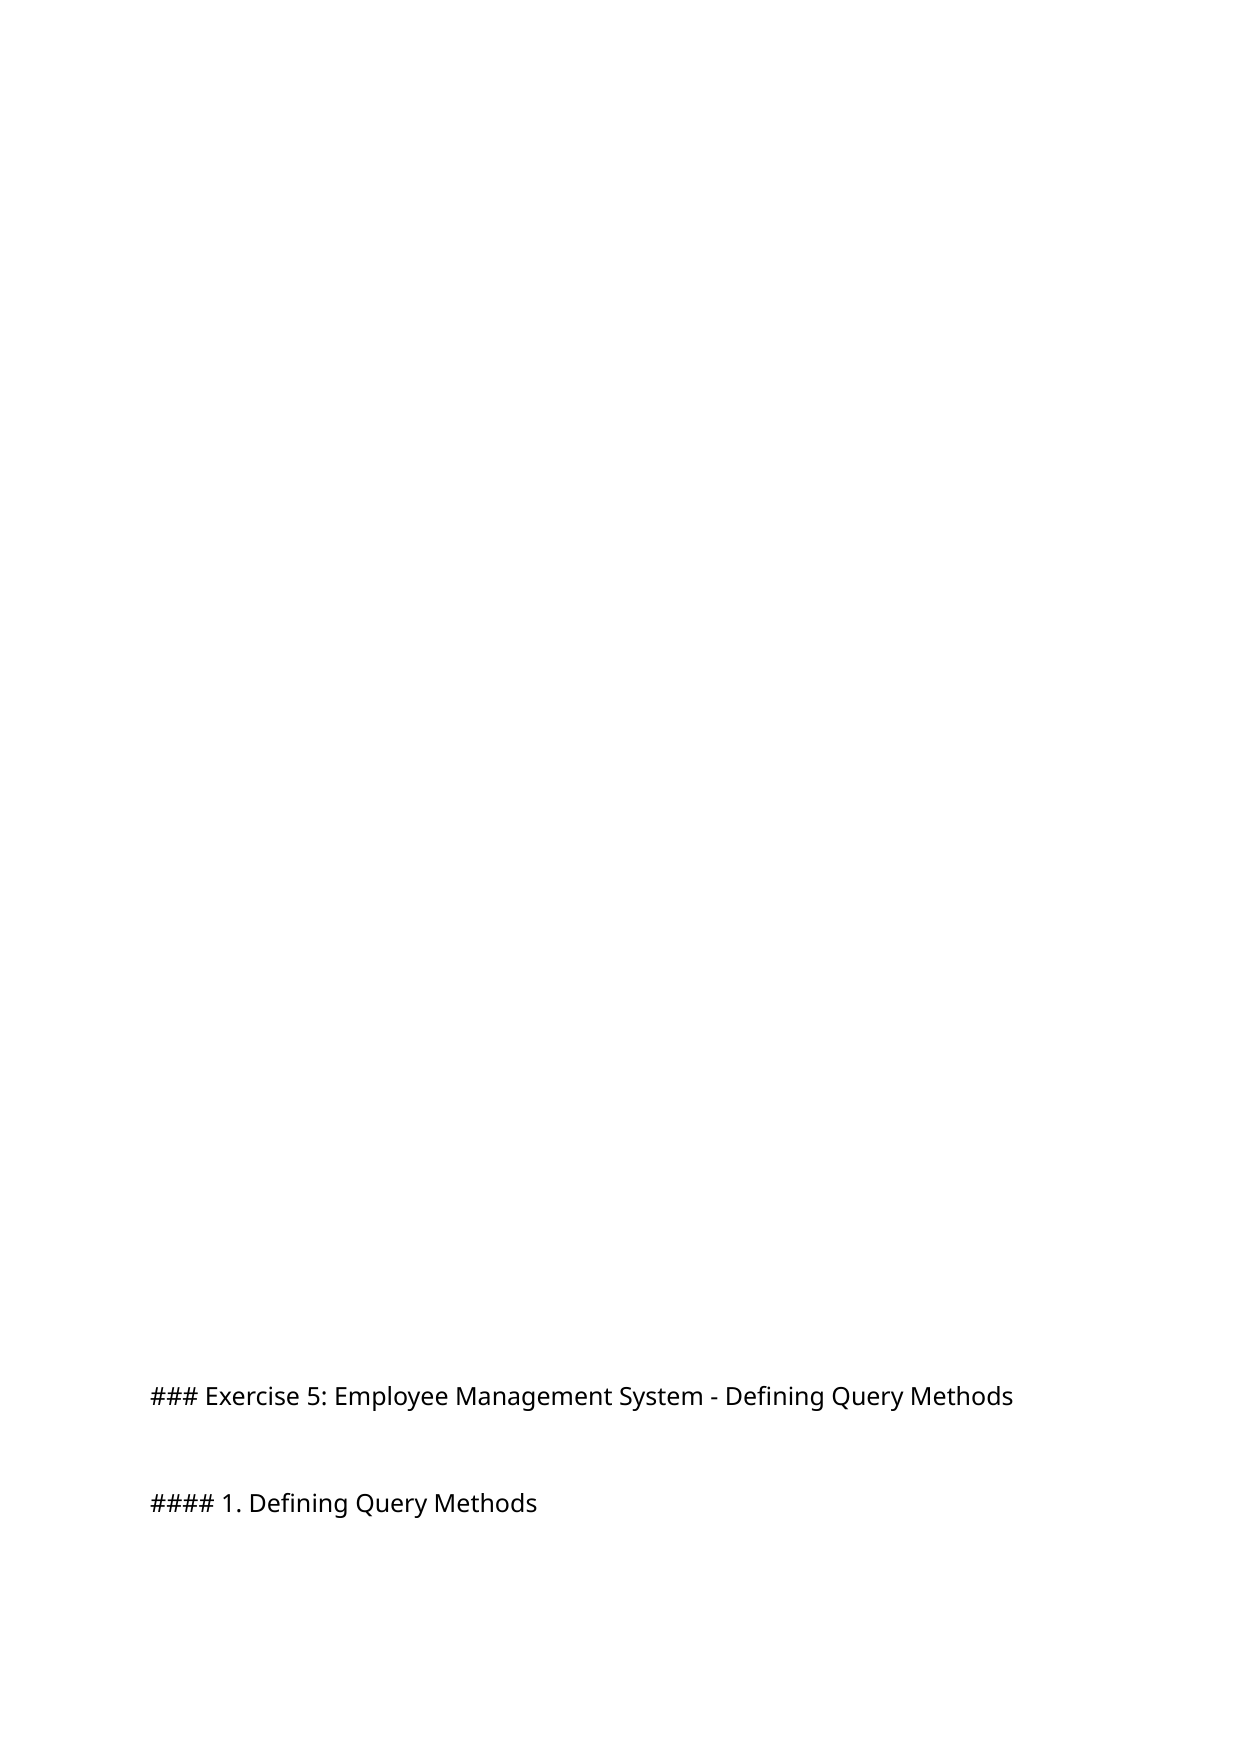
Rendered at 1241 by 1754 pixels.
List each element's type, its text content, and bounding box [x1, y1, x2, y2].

text ### Exercise 5: Employee Management System - Defining Query Methods [150, 1379, 1090, 1413]
text #### 1. Defining Query Methods [150, 1486, 1090, 1520]
